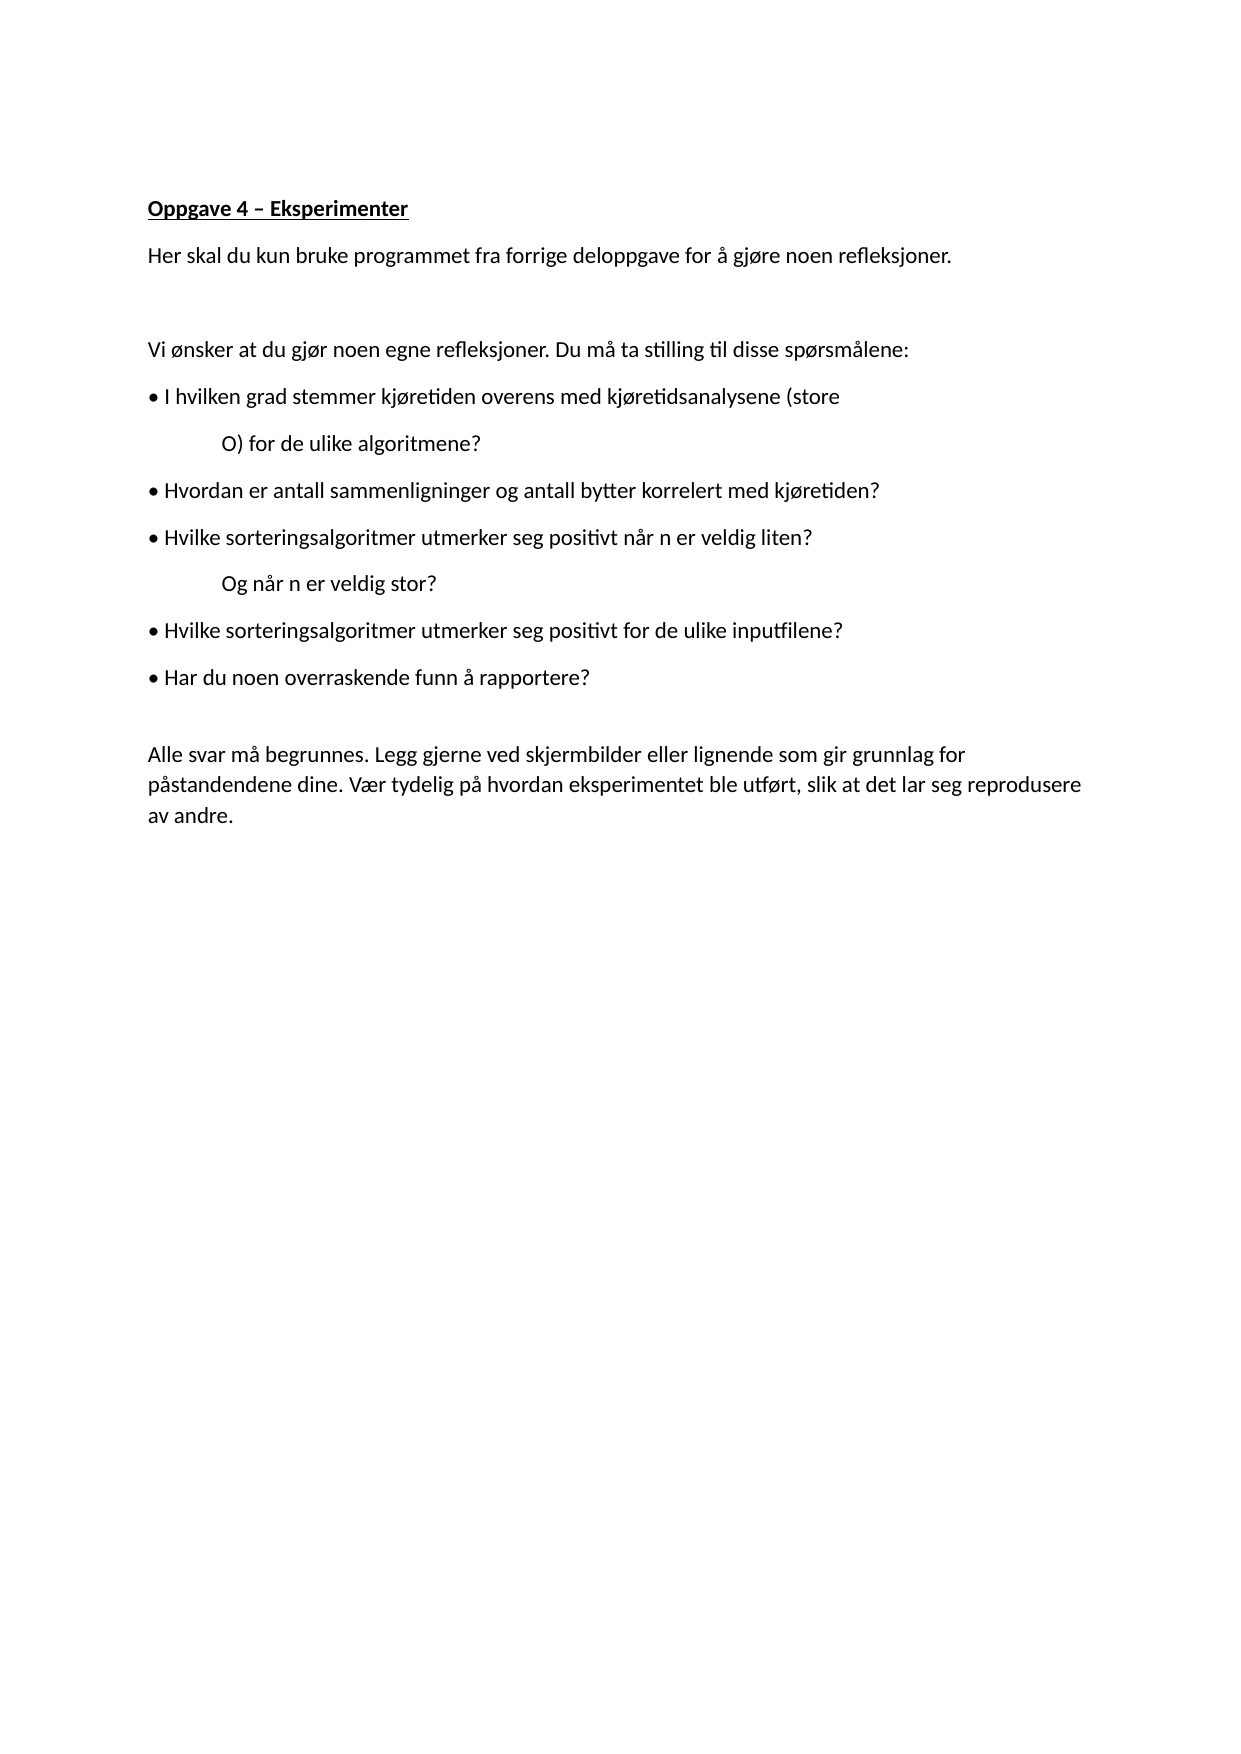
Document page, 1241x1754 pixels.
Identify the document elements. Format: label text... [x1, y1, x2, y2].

text Vi ønsker at du gjør noen egne refleksjoner. Du må ta stilling til disse spørsmålene: [148, 335, 1093, 363]
text Her skal du kun bruke programmet fra forrige deloppgave for å gjøre noen refleksjoner. [148, 241, 1093, 269]
text Og når n er veldig stor? [148, 569, 1093, 597]
text Oppgave 4 – Eksperimenter [148, 194, 1093, 222]
text • Hvilke sorteringsalgoritmer utmerker seg positivt når n er veldig liten? [148, 523, 1093, 551]
text Alle svar må begrunnes. Legg gjerne ved skjermbilder eller lignende som gir grunnlag for påstandendene dine. Vær tydelig på hvordan eksperimentet ble utført, slik at det lar seg reprodusere av andre. [148, 740, 1093, 829]
text • I hvilken grad stemmer kjøretiden overens med kjøretidsanalysene (store [148, 382, 1093, 410]
text O) for de ulike algoritmene? [148, 429, 1093, 457]
text • Hvilke sorteringsalgoritmer utmerker seg positivt for de ulike inputfilene? [148, 616, 1093, 644]
text • Har du noen overraskende funn å rapportere? [148, 663, 1093, 721]
text • Hvordan er antall sammenligninger og antall bytter korrelert med kjøretiden? [148, 476, 1093, 504]
